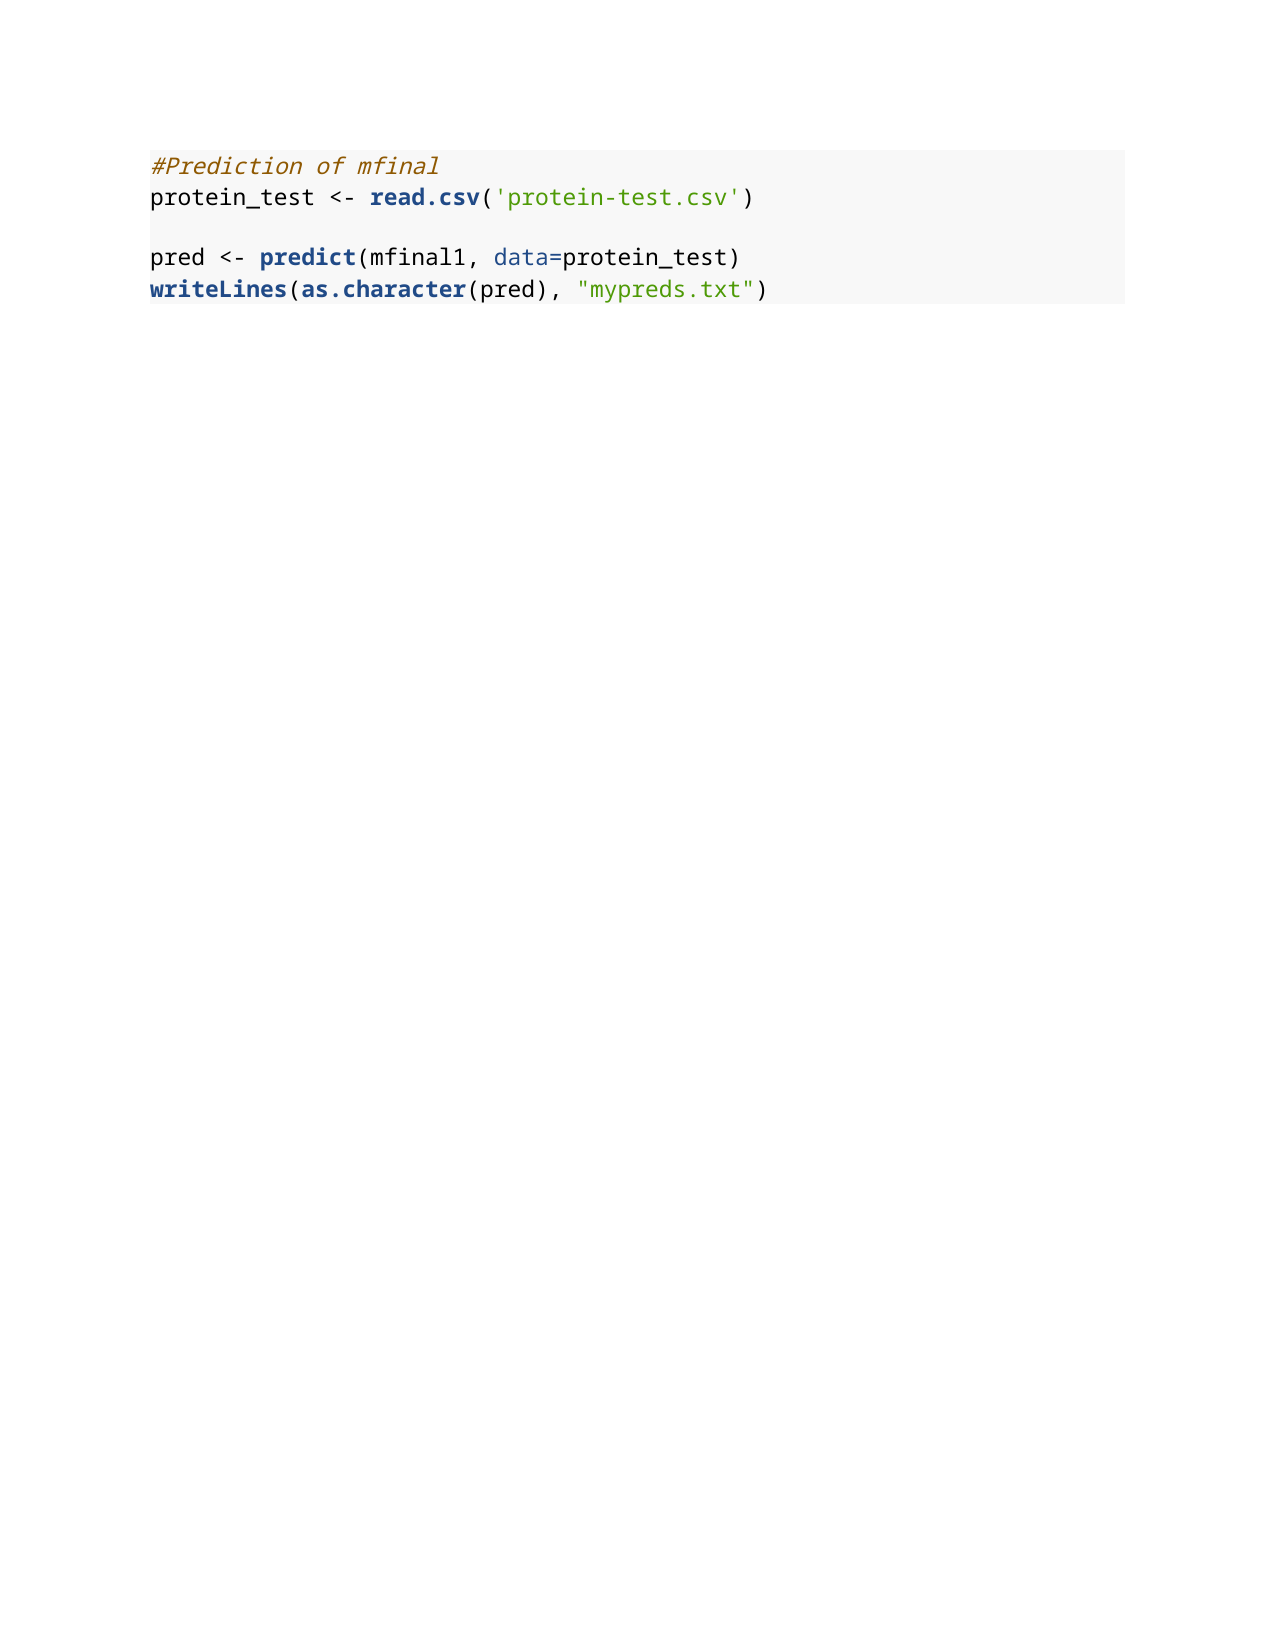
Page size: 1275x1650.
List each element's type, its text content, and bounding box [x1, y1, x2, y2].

text #Prediction of mfinal protein_test <- read.csv('protein-test.csv') pred <- predict(mfinal1, data=protein_test) writeLines(as.character(pred), "mypreds.txt") [150, 150, 1125, 304]
